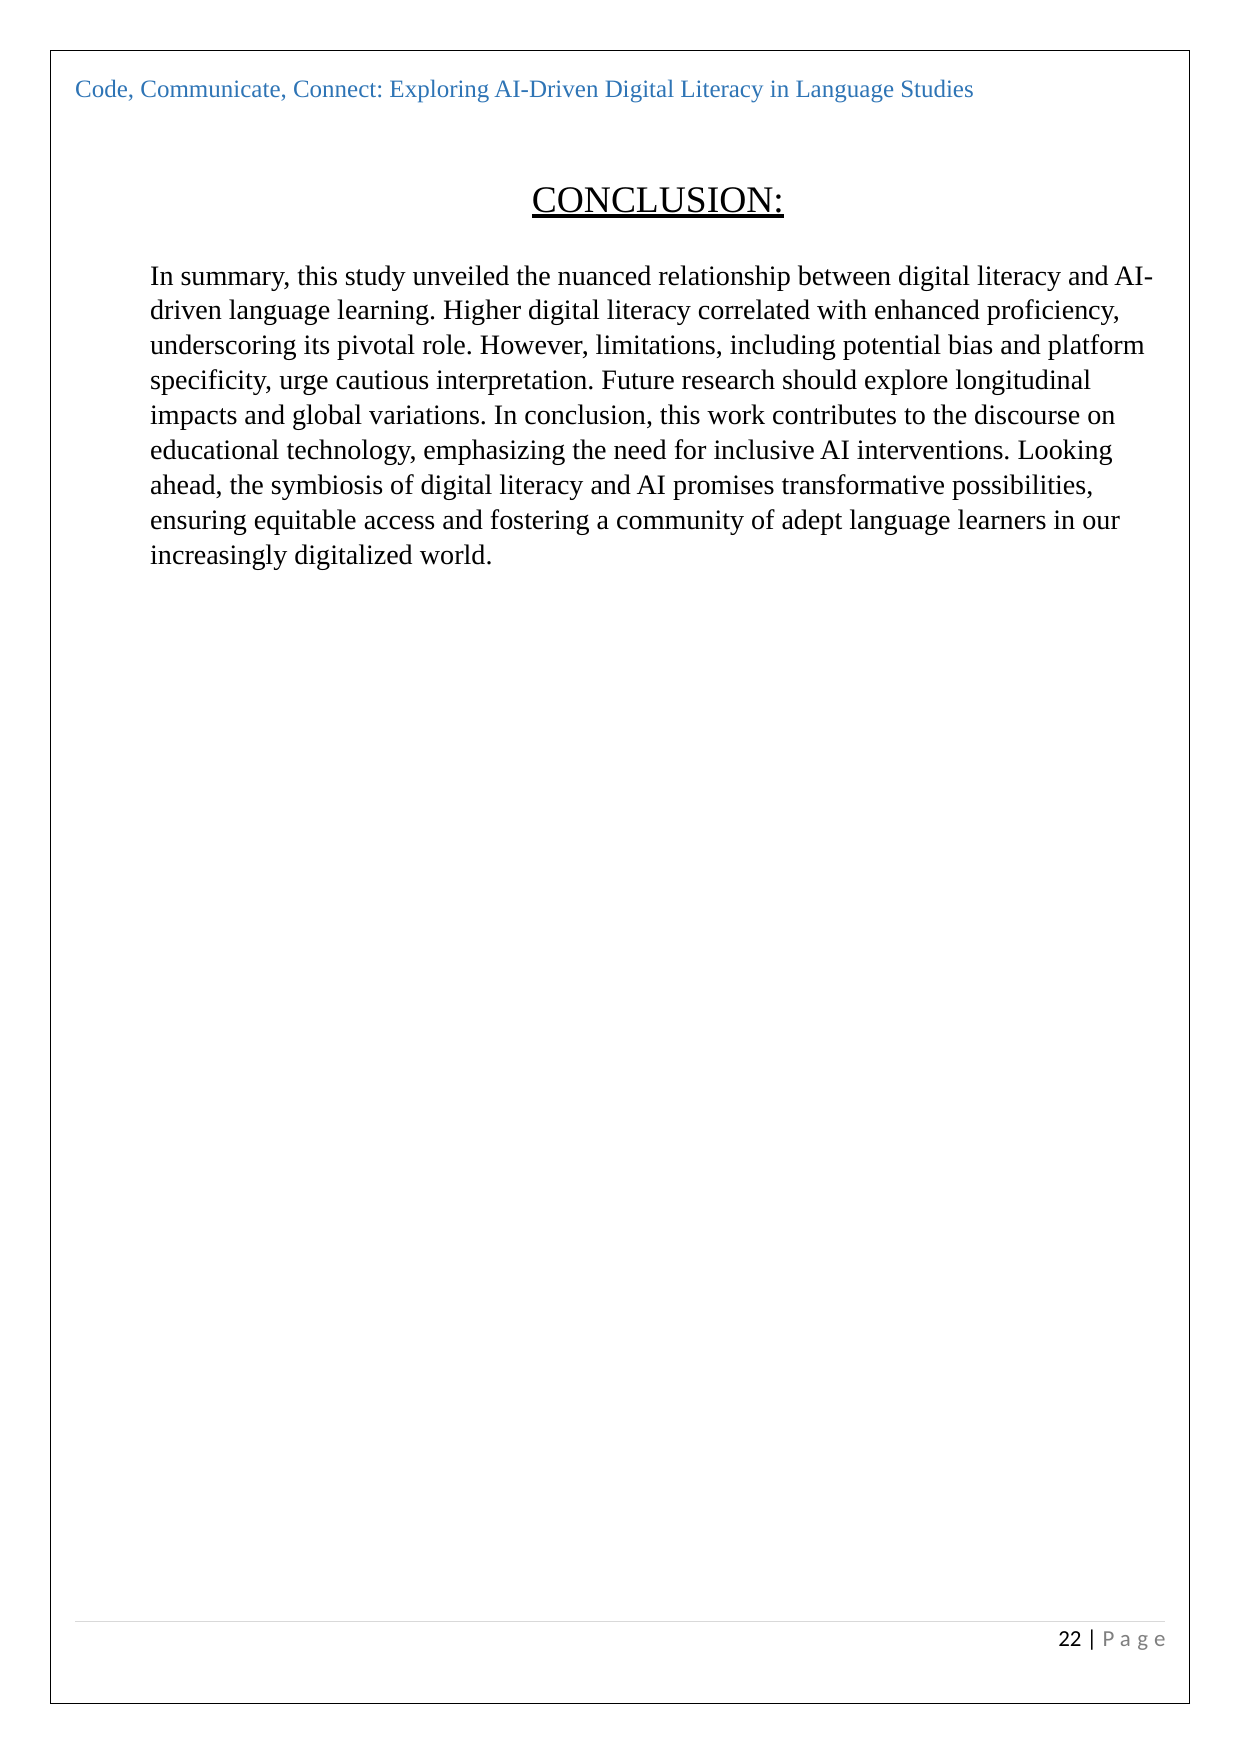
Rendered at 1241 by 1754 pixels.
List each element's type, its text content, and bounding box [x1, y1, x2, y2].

list CONCLUSION: [150, 177, 1165, 220]
list In summary, this study unveiled the nuanced relationship between digital literacy and AI-driven language learning. Higher digital literacy correlated with enhanced proficiency, underscoring its pivotal role. However, limitations, including potential bias and platform specificity, urge cautious interpretation. Future research should explore longitudinal impacts and global variations. In conclusion, this work contributes to the discourse on educational technology, emphasizing the need for inclusive AI interventions. Looking ahead, the symbiosis of digital literacy and AI promises transformative possibilities, ensuring equitable access and fostering a community of adept language learners in our increasingly digitalized world. [150, 258, 1165, 570]
